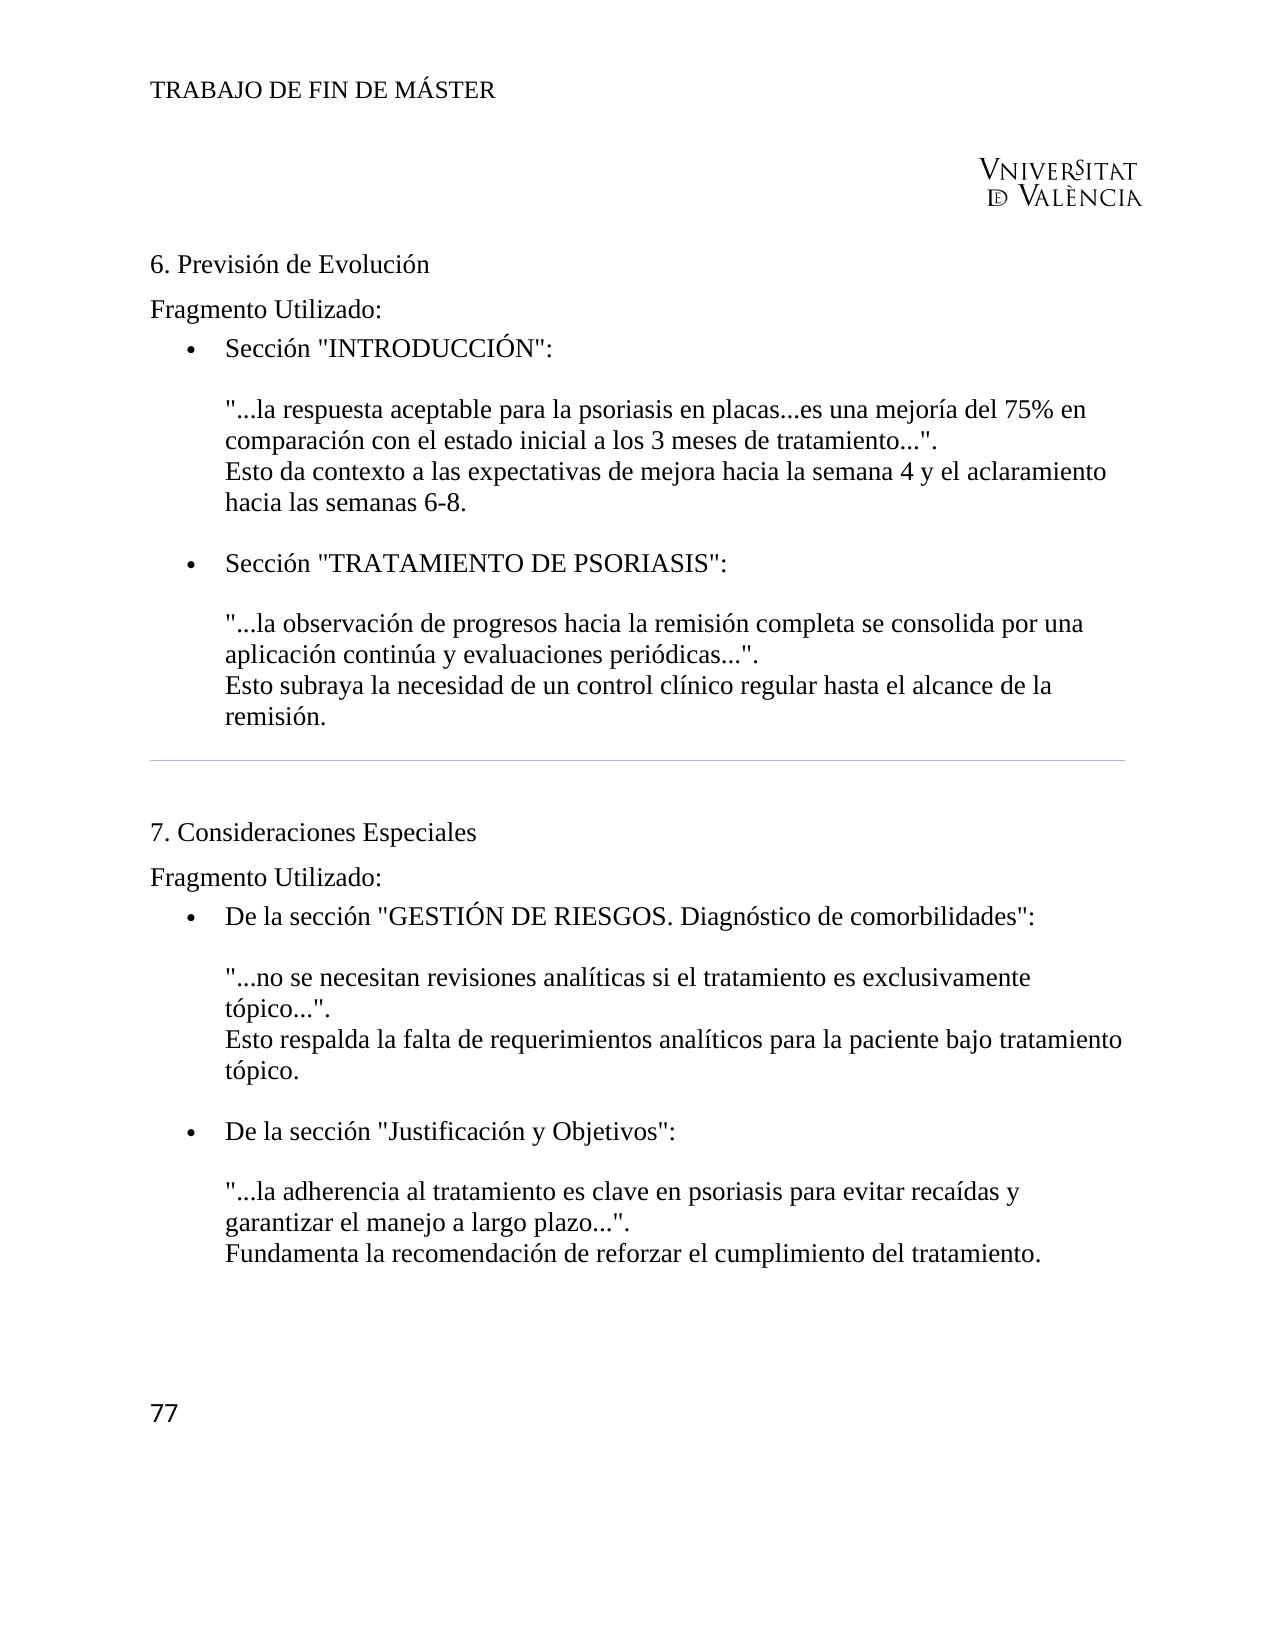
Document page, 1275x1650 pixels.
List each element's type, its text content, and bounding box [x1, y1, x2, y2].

list De la sección "GESTIÓN DE RIESGOS. Diagnóstico de comorbilidades": [187, 901, 1125, 932]
subtitle Fragmento Utilizado: [150, 861, 1125, 892]
subtitle 6. Previsión de Evolución [150, 249, 1125, 280]
subtitle Fragmento Utilizado: [150, 293, 1125, 324]
picture [968, 146, 1153, 218]
text "...no se necesitan revisiones analíticas si el tratamiento es exclusivamente tópico...". Esto respalda la falta de requerimientos analíticos para la paciente bajo tratamiento tópico. [225, 961, 1125, 1085]
list Sección "INTRODUCCIÓN": [187, 333, 1125, 364]
text "...la respuesta aceptable para la psoriasis en placas...es una mejoría del 75% en comparación con el estado inicial a los 3 meses de tratamiento...". Esto da contexto a las expectativas de mejora hacia la semana 4 y el aclaramiento hacia las semanas 6-8. [225, 393, 1125, 517]
text "...la observación de progresos hacia la remisión completa se consolida por una aplicación continúa y evaluaciones periódicas...". Esto subraya la necesidad de un control clínico regular hasta el alcance de la remisión. [225, 607, 1125, 732]
list Sección "TRATAMIENTO DE PSORIASIS": [187, 547, 1125, 578]
text "...la adherencia al tratamiento es clave en psoriasis para evitar recaídas y garantizar el manejo a largo plazo...". Fundamenta la recomendación de reforzar el cumplimiento del tratamiento. [225, 1175, 1125, 1268]
subtitle 7. Consideraciones Especiales [150, 817, 1125, 848]
list De la sección "Justificación y Objetivos": [187, 1114, 1125, 1146]
